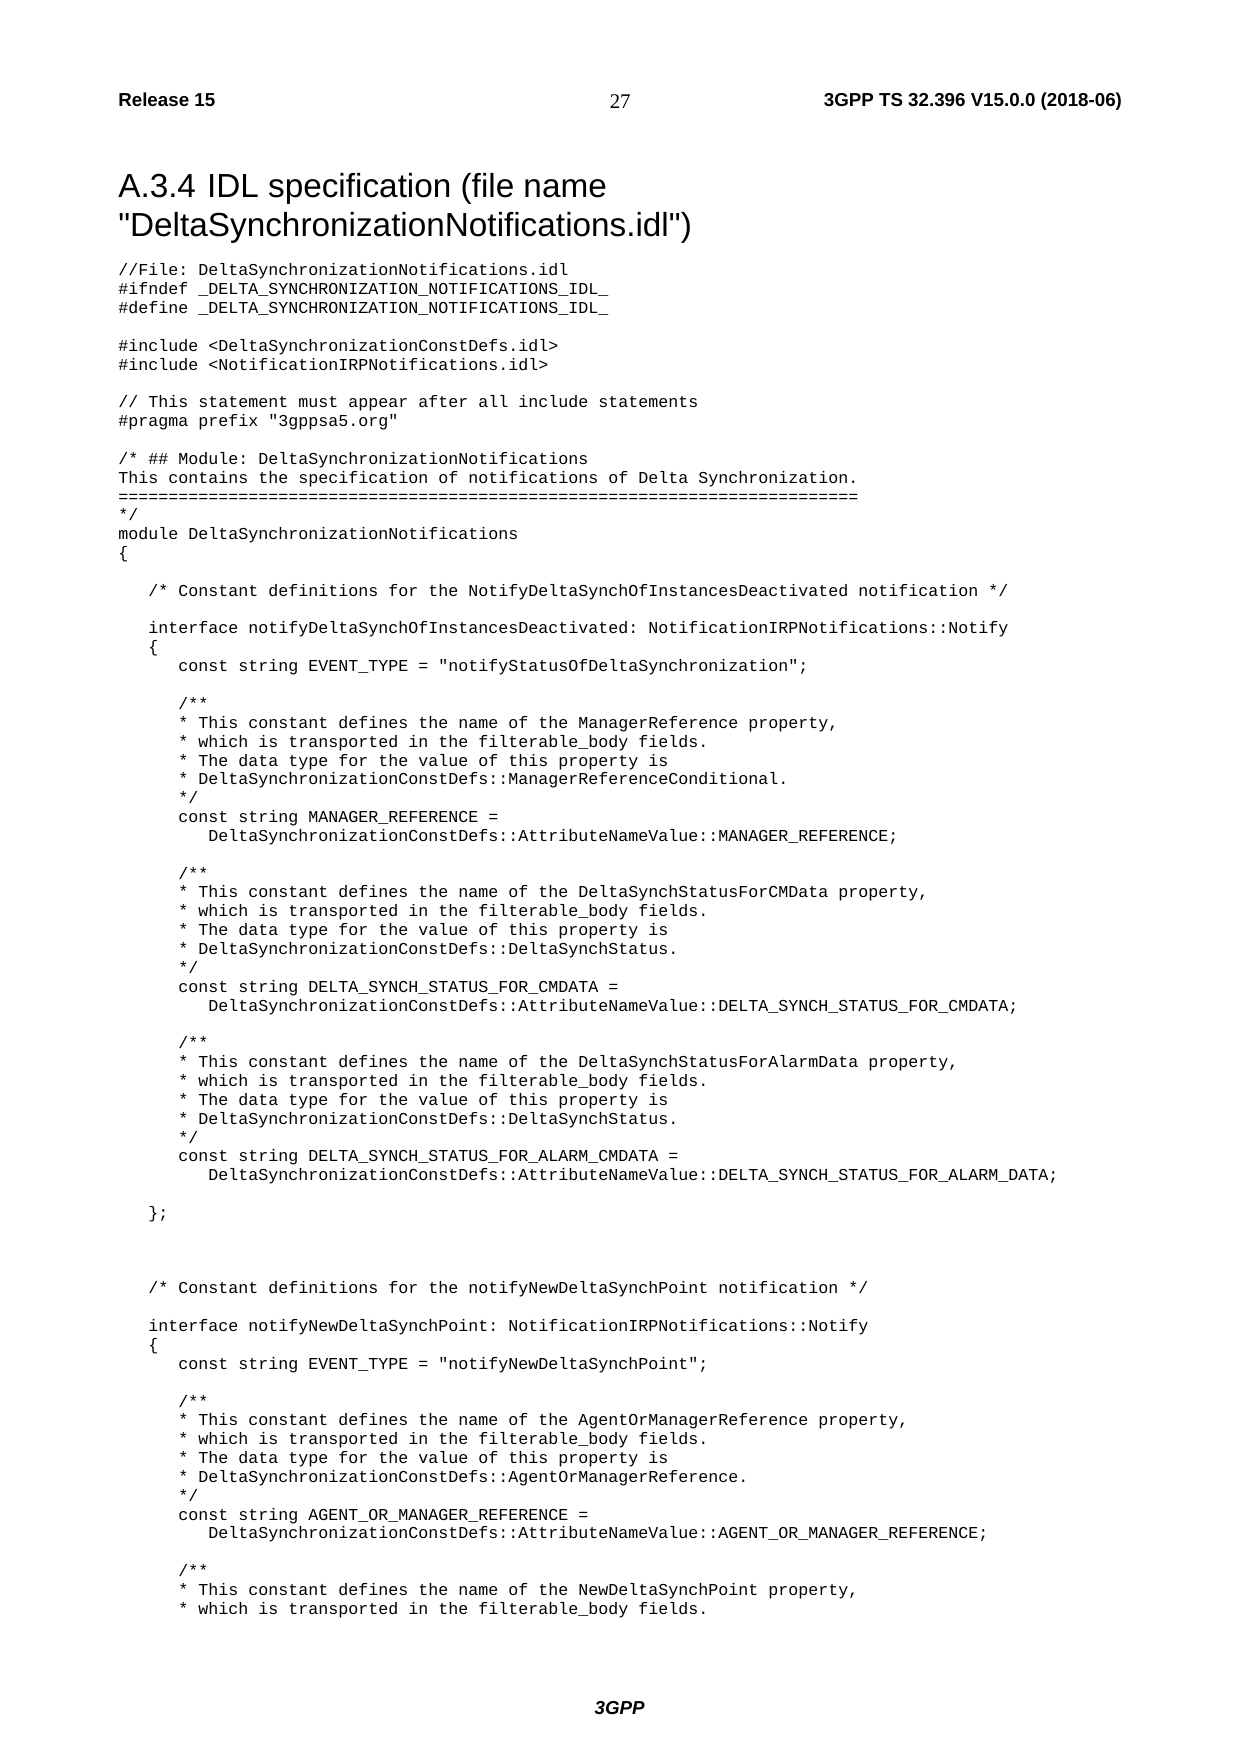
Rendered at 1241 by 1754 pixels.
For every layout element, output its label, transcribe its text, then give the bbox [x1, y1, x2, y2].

text */ [118, 1129, 1122, 1148]
text { [118, 1337, 1122, 1355]
subtitle A.3.4 IDL specification (file name "DeltaSynchronizationNotifications.idl") [118, 166, 1122, 243]
text * The data type for the value of this property is [118, 1091, 1122, 1110]
text interface notifyDeltaSynchOfInstancesDeactivated: NotificationIRPNotifications::Notify [118, 620, 1122, 639]
text /* ## Module: DeltaSynchronizationNotifications [118, 450, 1122, 469]
text */ [118, 507, 1122, 526]
text const string AGENT_OR_MANAGER_REFERENCE = [118, 1506, 1122, 1525]
text */ [118, 1487, 1122, 1506]
text * DeltaSynchronizationConstDefs::DeltaSynchStatus. [118, 1110, 1122, 1129]
text const string DELTA_SYNCH_STATUS_FOR_CMDATA = [118, 978, 1122, 997]
text ========================================================================== [118, 488, 1122, 507]
text */ [118, 959, 1122, 978]
text * DeltaSynchronizationConstDefs::ManagerReferenceConditional. [118, 771, 1122, 790]
text /** [118, 696, 1122, 714]
text #define _DELTA_SYNCHRONIZATION_NOTIFICATIONS_IDL_ [118, 299, 1122, 318]
text module DeltaSynchronizationNotifications [118, 526, 1122, 545]
text #pragma prefix "3gppsa5.org" [118, 413, 1122, 432]
text * which is transported in the filterable_body fields. [118, 1431, 1122, 1450]
text { [118, 639, 1122, 658]
text * The data type for the value of this property is [118, 922, 1122, 941]
text * This constant defines the name of the DeltaSynchStatusForAlarmData property, [118, 1054, 1122, 1073]
text /* Constant definitions for the notifyNewDeltaSynchPoint notification */ [118, 1280, 1122, 1299]
text const string EVENT_TYPE = "notifyStatusOfDeltaSynchronization"; [118, 658, 1122, 677]
text DeltaSynchronizationConstDefs::AttributeNameValue::DELTA_SYNCH_STATUS_FOR_CMDATA; [118, 997, 1122, 1016]
text * which is transported in the filterable_body fields. [118, 1601, 1122, 1619]
text * which is transported in the filterable_body fields. [118, 733, 1122, 752]
text #include <NotificationIRPNotifications.idl> [118, 356, 1122, 375]
text This contains the specification of notifications of Delta Synchronization. [118, 469, 1122, 488]
text * The data type for the value of this property is [118, 1450, 1122, 1468]
text /** [118, 1393, 1122, 1412]
text * DeltaSynchronizationConstDefs::DeltaSynchStatus. [118, 941, 1122, 959]
text //File: DeltaSynchronizationNotifications.idl [118, 262, 1122, 281]
text * This constant defines the name of the DeltaSynchStatusForCMData property, [118, 884, 1122, 903]
text DeltaSynchronizationConstDefs::AttributeNameValue::DELTA_SYNCH_STATUS_FOR_ALARM_DATA; [118, 1167, 1122, 1186]
text #ifndef _DELTA_SYNCHRONIZATION_NOTIFICATIONS_IDL_ [118, 281, 1122, 299]
text /** [118, 865, 1122, 884]
text * This constant defines the name of the NewDeltaSynchPoint property, [118, 1582, 1122, 1601]
text * This constant defines the name of the AgentOrManagerReference property, [118, 1412, 1122, 1431]
text /** [118, 1035, 1122, 1054]
text }; [118, 1204, 1122, 1223]
text /** [118, 1563, 1122, 1582]
text const string MANAGER_REFERENCE = [118, 809, 1122, 827]
text DeltaSynchronizationConstDefs::AttributeNameValue::MANAGER_REFERENCE; [118, 827, 1122, 846]
text /* Constant definitions for the NotifyDeltaSynchOfInstancesDeactivated notification */ [118, 582, 1122, 601]
text * which is transported in the filterable_body fields. [118, 903, 1122, 922]
text // This statement must appear after all include statements [118, 394, 1122, 413]
text const string EVENT_TYPE = "notifyNewDeltaSynchPoint"; [118, 1355, 1122, 1374]
text DeltaSynchronizationConstDefs::AttributeNameValue::AGENT_OR_MANAGER_REFERENCE; [118, 1525, 1122, 1544]
text * DeltaSynchronizationConstDefs::AgentOrManagerReference. [118, 1468, 1122, 1487]
text * This constant defines the name of the ManagerReference property, [118, 714, 1122, 733]
text #include <DeltaSynchronizationConstDefs.idl> [118, 337, 1122, 356]
text const string DELTA_SYNCH_STATUS_FOR_ALARM_CMDATA = [118, 1148, 1122, 1167]
text { [118, 545, 1122, 563]
text * which is transported in the filterable_body fields. [118, 1073, 1122, 1091]
text */ [118, 790, 1122, 809]
text * The data type for the value of this property is [118, 752, 1122, 771]
text interface notifyNewDeltaSynchPoint: NotificationIRPNotifications::Notify [118, 1318, 1122, 1337]
